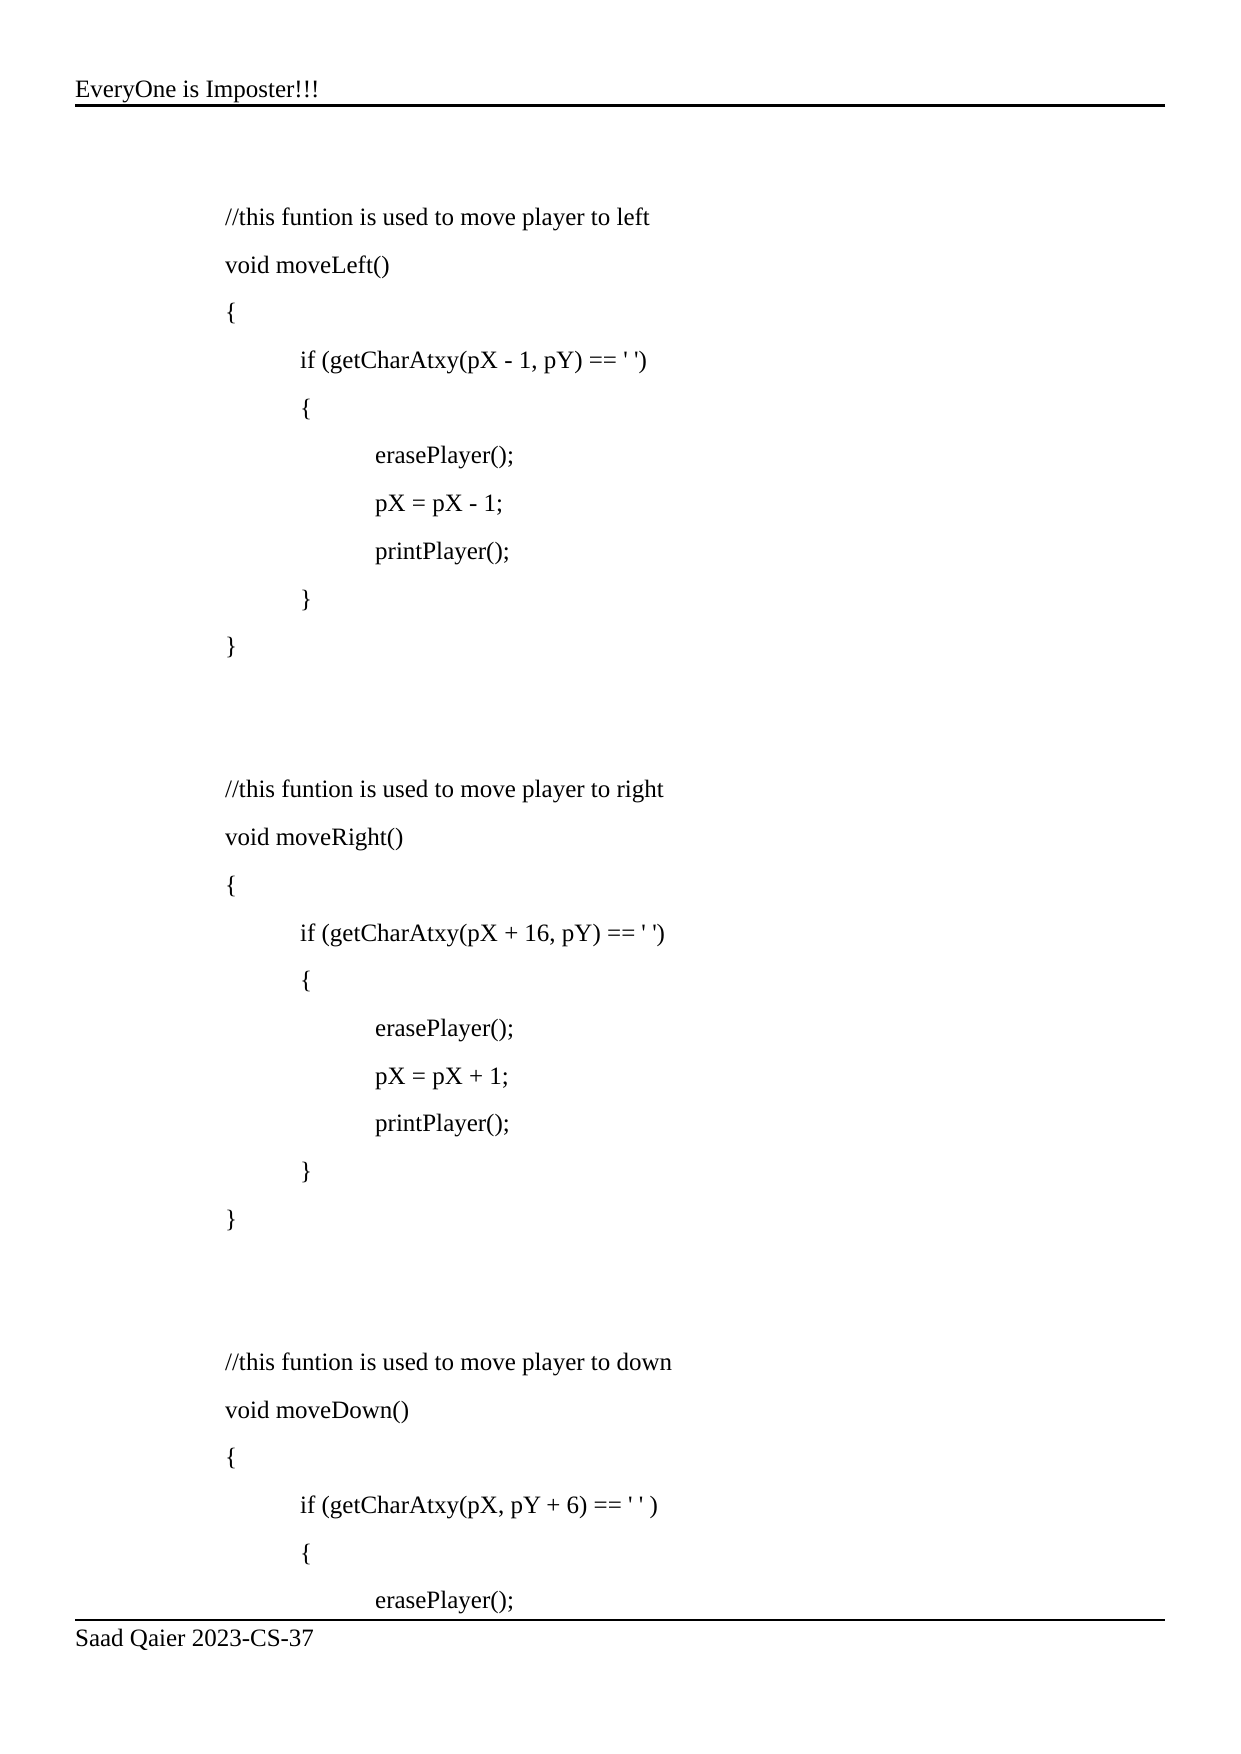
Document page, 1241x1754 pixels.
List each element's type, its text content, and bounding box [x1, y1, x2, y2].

text } [225, 584, 1165, 612]
text erasePlayer(); [225, 1013, 1165, 1042]
text } [225, 1156, 1165, 1185]
text { [225, 1442, 1165, 1471]
text erasePlayer(); [225, 1586, 1165, 1614]
text { [225, 965, 1165, 994]
text if (getCharAtxy(pX - 1, pY) == ' ') [225, 345, 1165, 374]
text //this funtion is used to move player to down [225, 1347, 1165, 1376]
text void moveDown() [225, 1395, 1165, 1423]
text pX = pX - 1; [225, 488, 1165, 517]
text } [225, 1204, 1165, 1233]
text //this funtion is used to move player to right [225, 774, 1165, 803]
text printPlayer(); [225, 536, 1165, 565]
text { [225, 870, 1165, 899]
text if (getCharAtxy(pX + 16, pY) == ' ') [225, 918, 1165, 946]
text } [225, 631, 1165, 660]
text //this funtion is used to move player to left [225, 202, 1165, 231]
text { [225, 1538, 1165, 1567]
text { [225, 297, 1165, 326]
text void moveRight() [225, 822, 1165, 851]
text { [225, 393, 1165, 422]
text void moveLeft() [225, 250, 1165, 278]
text printPlayer(); [225, 1108, 1165, 1137]
text if (getCharAtxy(pX, pY + 6) == ' ' ) [225, 1490, 1165, 1519]
text erasePlayer(); [225, 441, 1165, 469]
text pX = pX + 1; [225, 1061, 1165, 1089]
